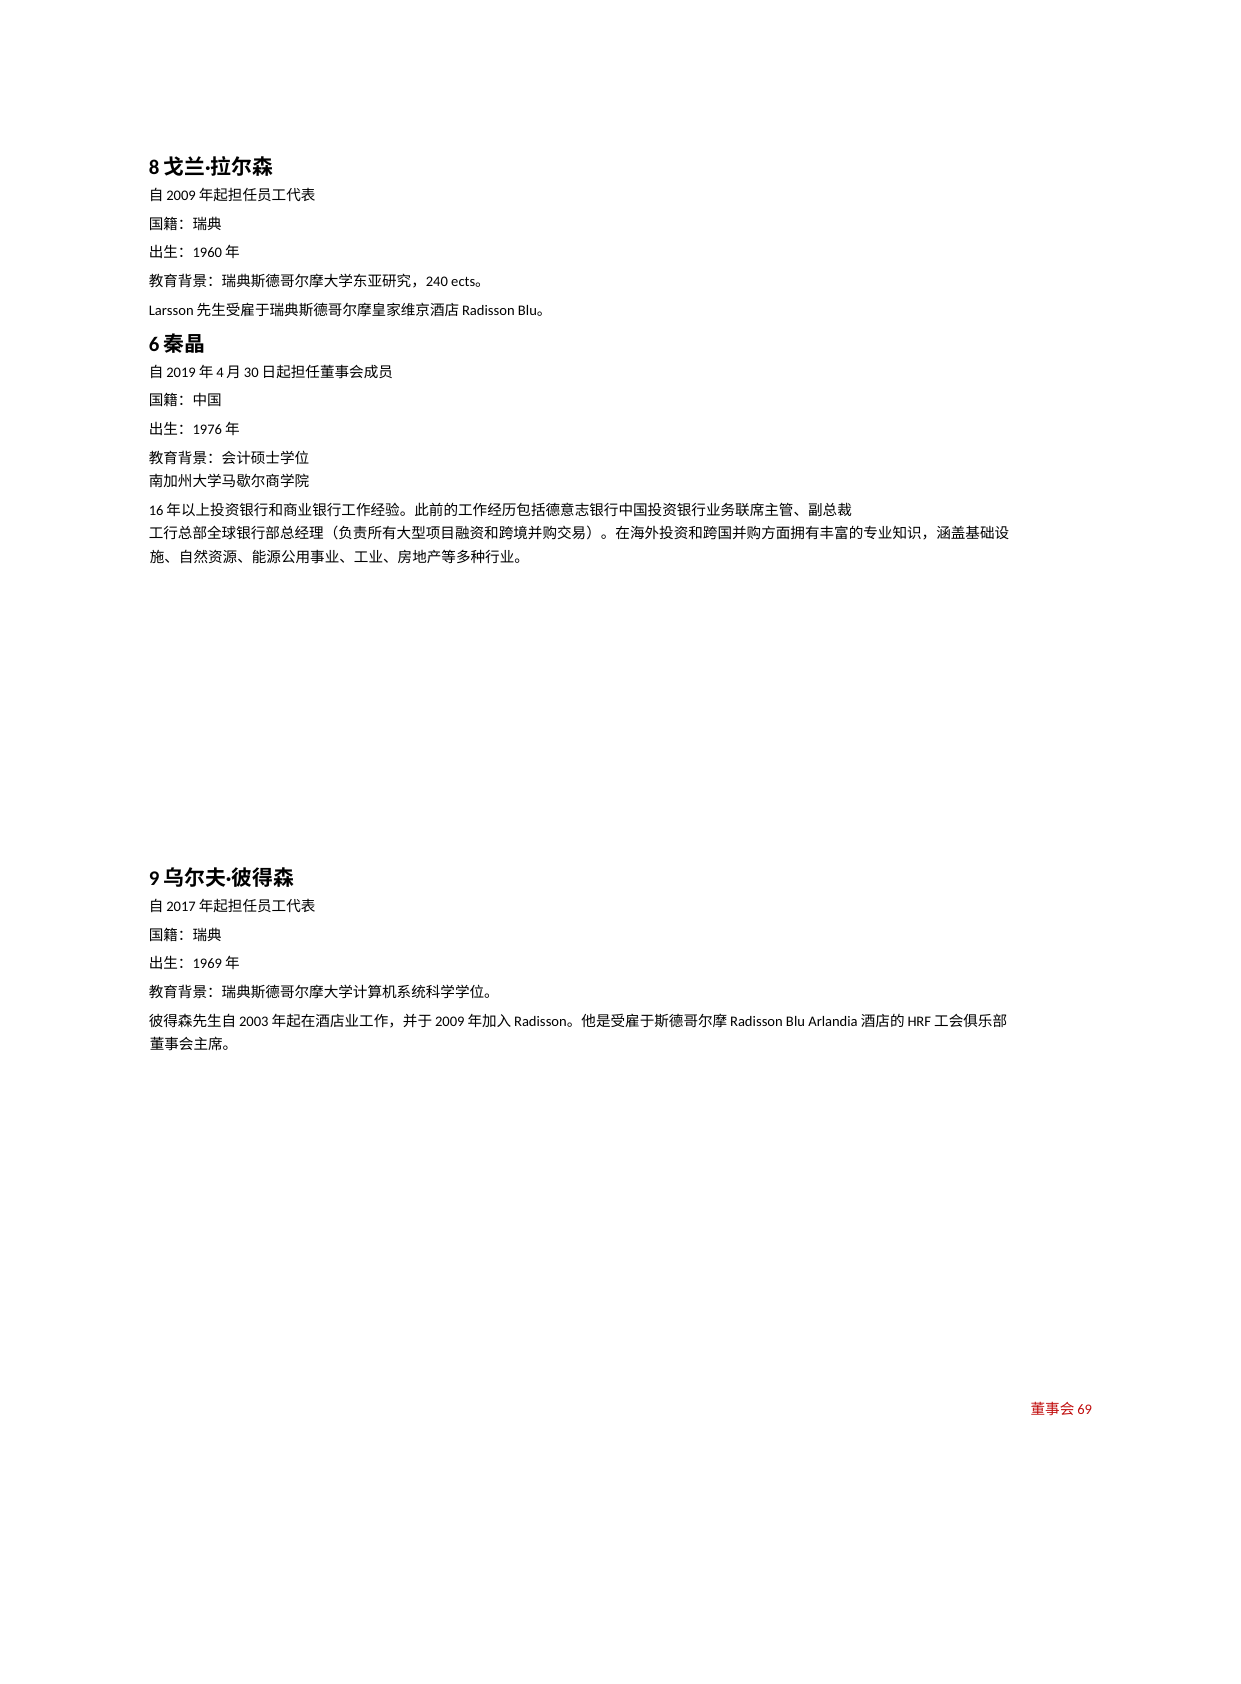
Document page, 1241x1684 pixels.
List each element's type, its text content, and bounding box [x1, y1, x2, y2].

text 国籍：瑞典 [148, 212, 1089, 233]
text 16年以上投资银行和商业银行工作经验。此前的工作经历包括德意志银行中国投资银行业务联席主管、副总裁 [148, 498, 1025, 519]
text 自2009年起担任员工代表 [148, 183, 1089, 205]
subtitle 6秦晶 [148, 327, 1090, 357]
text 出生：1976年 [148, 418, 1089, 439]
text 南加州大学马歇尔商学院 [148, 470, 1016, 491]
text 教育背景：瑞典斯德哥尔摩大学东亚研究，240 ects。 [148, 269, 1035, 291]
text 出生：1969年 [148, 952, 1089, 973]
text 出生：1960年 [148, 241, 1089, 262]
text 彼得森先生自2003年起在酒店业工作，并于2009年加入Radisson。他是受雇于斯德哥尔摩Radisson Blu Arlandia酒店的HRF工会俱乐部董事会主席。 [148, 1009, 1016, 1054]
text 自2019年4月30日起担任董事会成员 [148, 360, 1089, 381]
subtitle 8戈兰·拉尔森 [148, 150, 1090, 180]
text 工行总部全球银行部总经理（负责所有大型项目融资和跨境并购交易）。在海外投资和跨国并购方面拥有丰富的专业知识，涵盖基础设施、自然资源、能源公用事业、工业、房地产等多种行业。 [148, 522, 1020, 566]
text Larsson先生受雇于瑞典斯德哥尔摩皇家维京酒店Radisson Blu。 [148, 298, 1089, 319]
text 教育背景：会计硕士学位 [148, 446, 1089, 467]
text 教育背景：瑞典斯德哥尔摩大学计算机系统科学学位。 [148, 981, 1011, 1002]
text 董事会69 [150, 1397, 1092, 1418]
subtitle 9乌尔夫·彼得森 [148, 861, 1090, 891]
text 自2017年起担任员工代表 [148, 895, 1089, 916]
text 国籍：瑞典 [148, 923, 1089, 944]
text 国籍：中国 [148, 389, 1089, 410]
